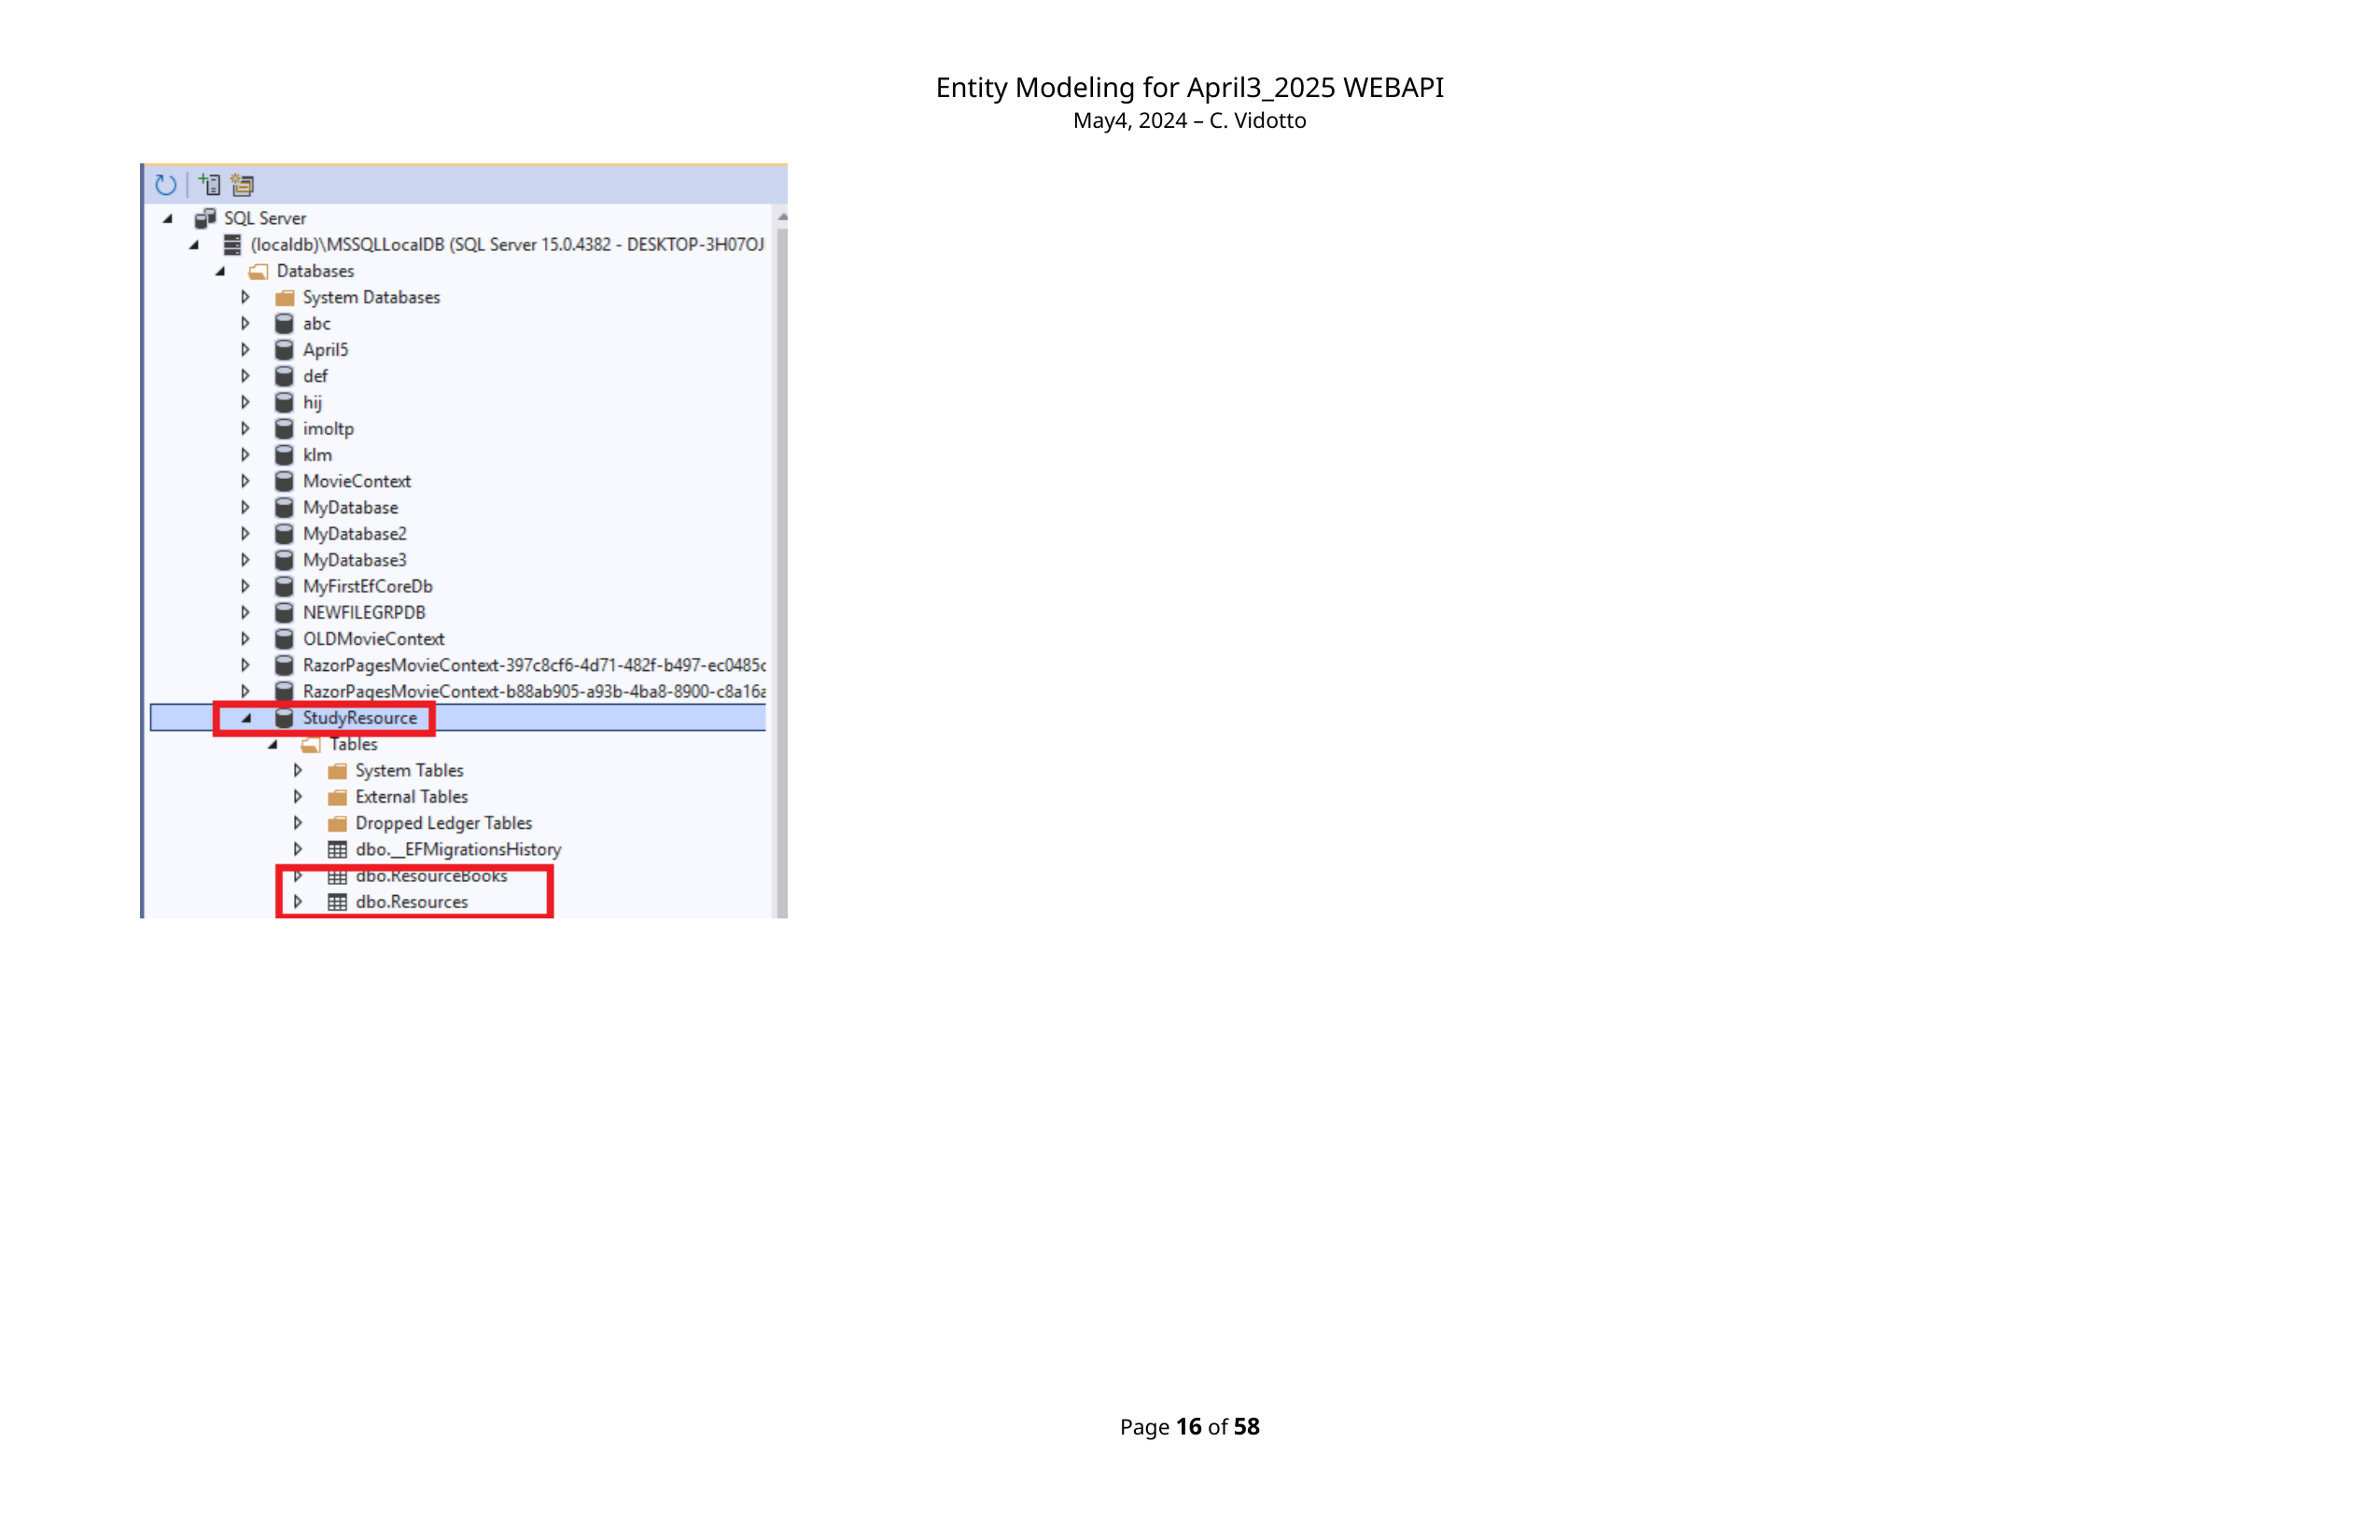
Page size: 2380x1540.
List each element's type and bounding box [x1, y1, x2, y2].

picture [140, 163, 788, 918]
